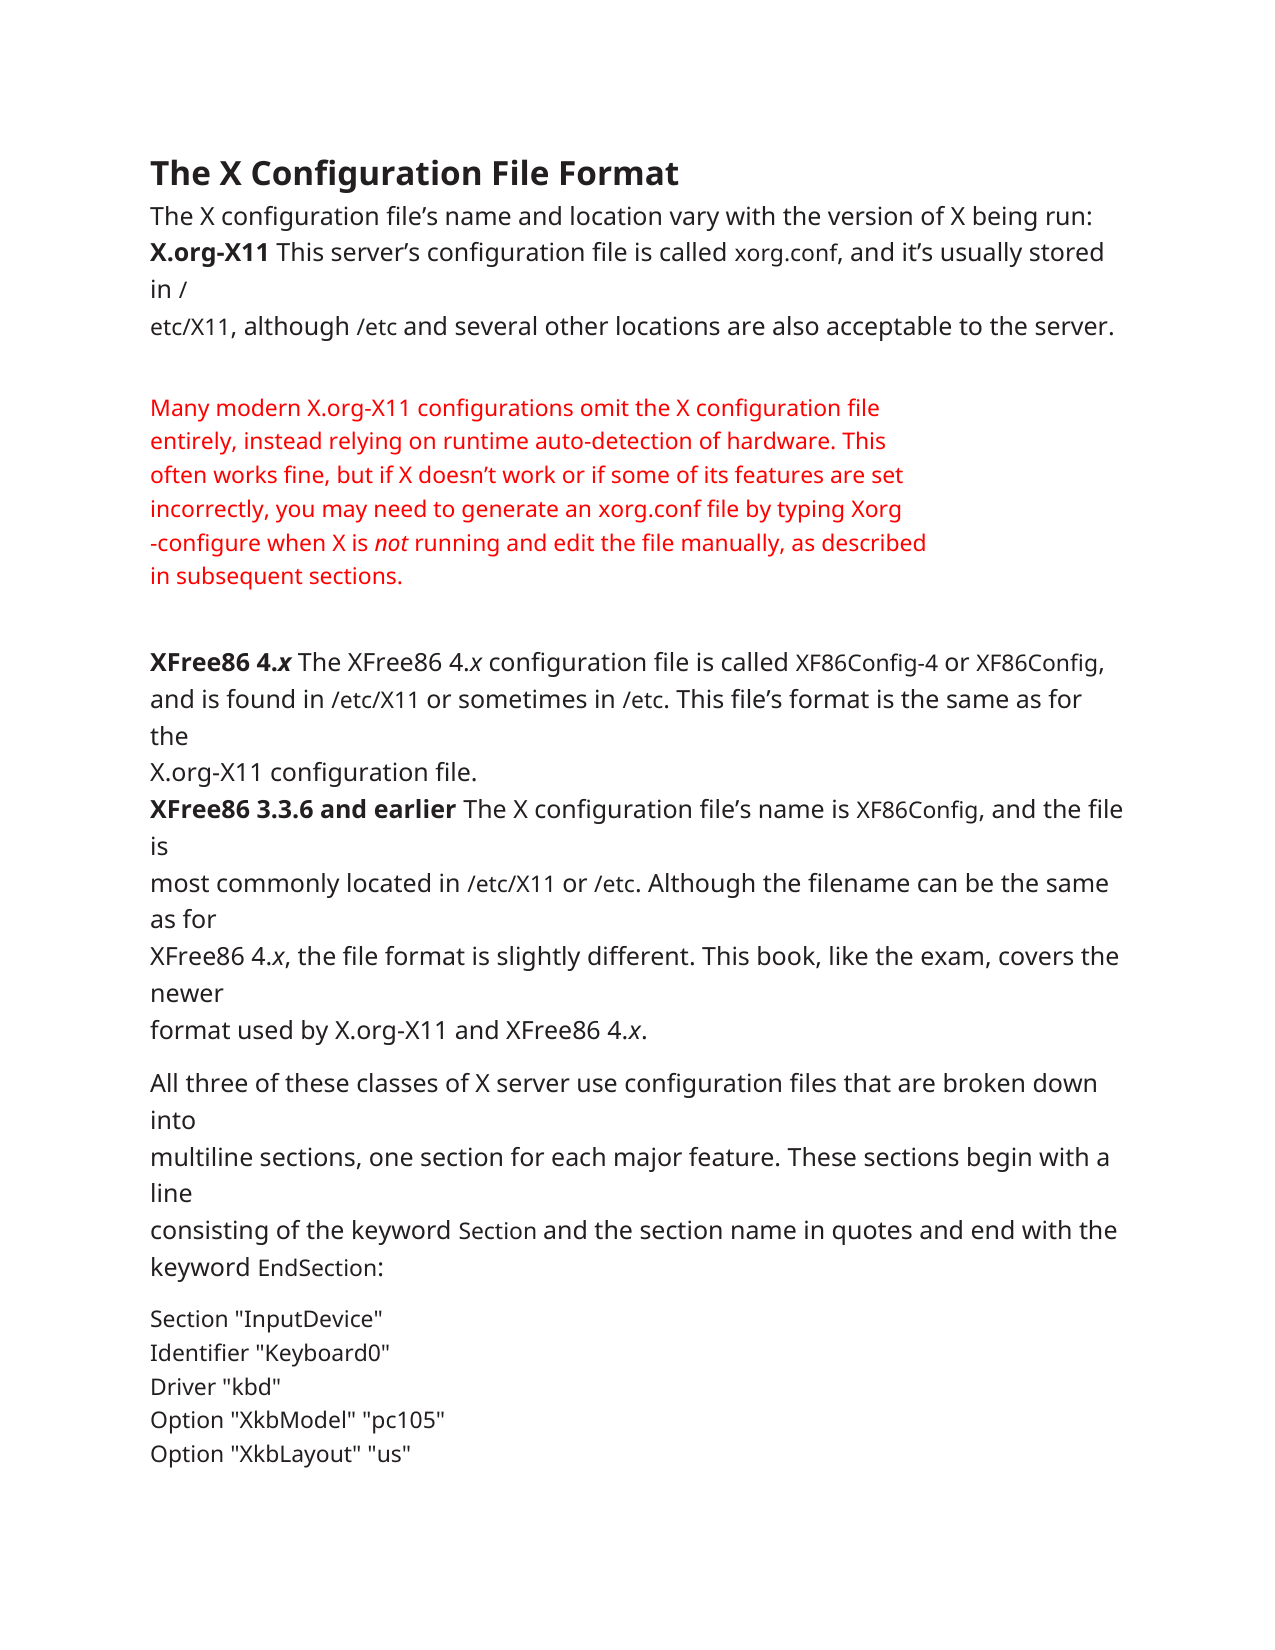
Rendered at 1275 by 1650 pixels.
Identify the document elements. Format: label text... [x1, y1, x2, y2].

text XFree86 4.x The XFree86 4.x configuration file is called XF86Config-4 or XF86Config, and is found in /etc/X11 or sometimes in /etc. This file’s format is the same as for the X.org-X11 configuration file. XFree86 3.3.6 and earlier The X configuration file’s name is XF86Config, and the file is most commonly located in /etc/X11 or /etc. Although the filename can be the same as for XFree86 4.x, the file format is slightly different. This book, like the exam, covers the newer format used by X.org-X11 and XFree86 4.x. [150, 611, 1125, 1046]
text Many modern X.org-X11 configurations omit the X configuration file entirely, instead relying on runtime auto-detection of hardware. This often works fine, but if X doesn’t work or if some of its features are set incorrectly, you may need to generate an xorg.conf file by typing Xorg -configure when X is not running and edit the file manually, as described in subsequent sections. [150, 392, 1125, 592]
text All three of these classes of X server use configuration files that are broken down into multiline sections, one section for each major feature. These sections begin with a line consisting of the keyword Section and the section name in quotes and end with the keyword EndSection: [150, 1066, 1125, 1284]
text The X Configuration File Format The X configuration file’s name and location vary with the version of X being run: X.org-X11 This server’s configuration file is called xorg.conf, and it’s usually stored in / etc/X11, although /etc and several other locations are also acceptable to the server. [150, 150, 1125, 373]
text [150, 1303, 1125, 1469]
